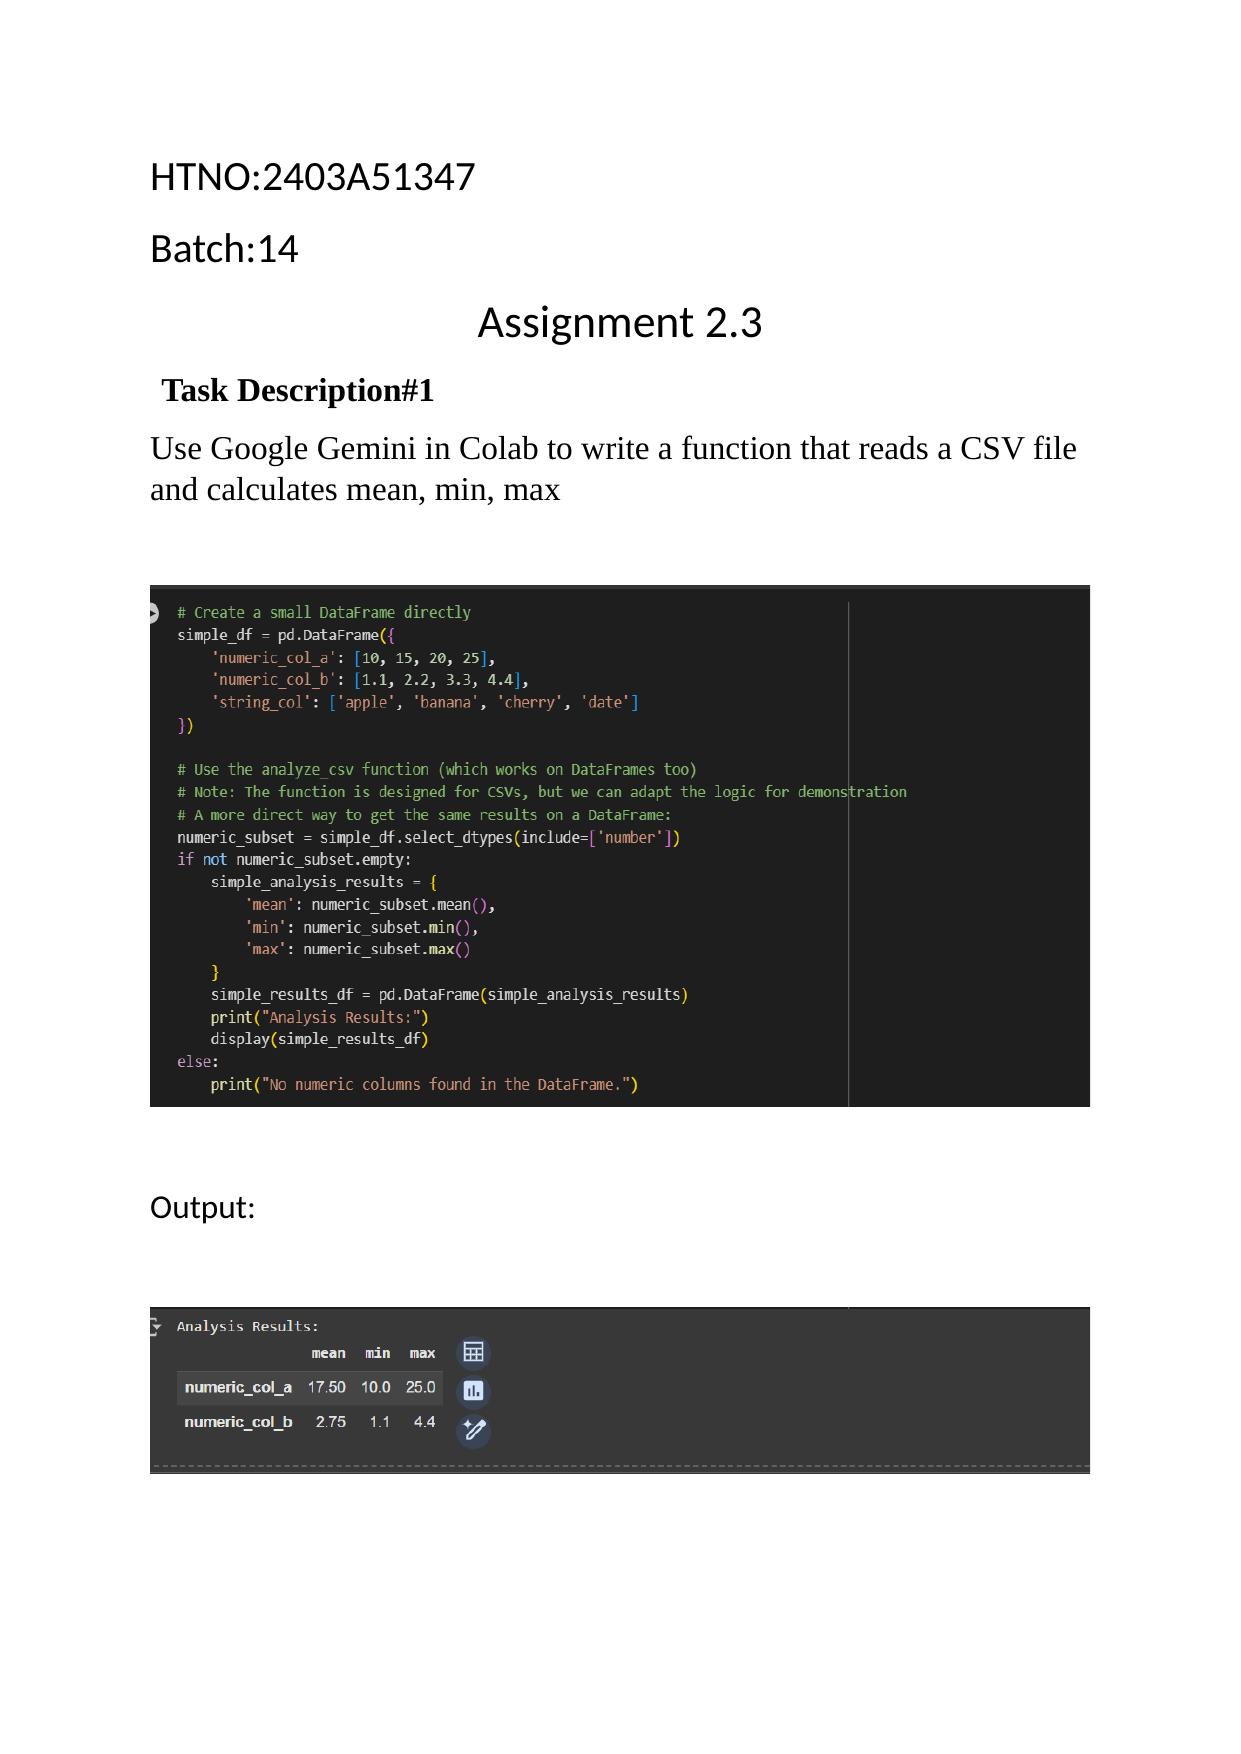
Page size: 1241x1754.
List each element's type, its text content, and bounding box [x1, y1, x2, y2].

text Task Description#1 [161, 370, 1090, 408]
picture [150, 585, 1091, 1107]
text Output: [150, 1186, 1090, 1227]
text Use Google Gemini in Colab to write a function that reads a CSV file and calculates mean, min, max [150, 428, 1090, 508]
text Batch:14 [150, 222, 1090, 272]
picture [150, 1307, 1091, 1474]
text HTNO:2403A51347 [150, 150, 1090, 201]
text Assignment 2.3 [150, 293, 1090, 349]
